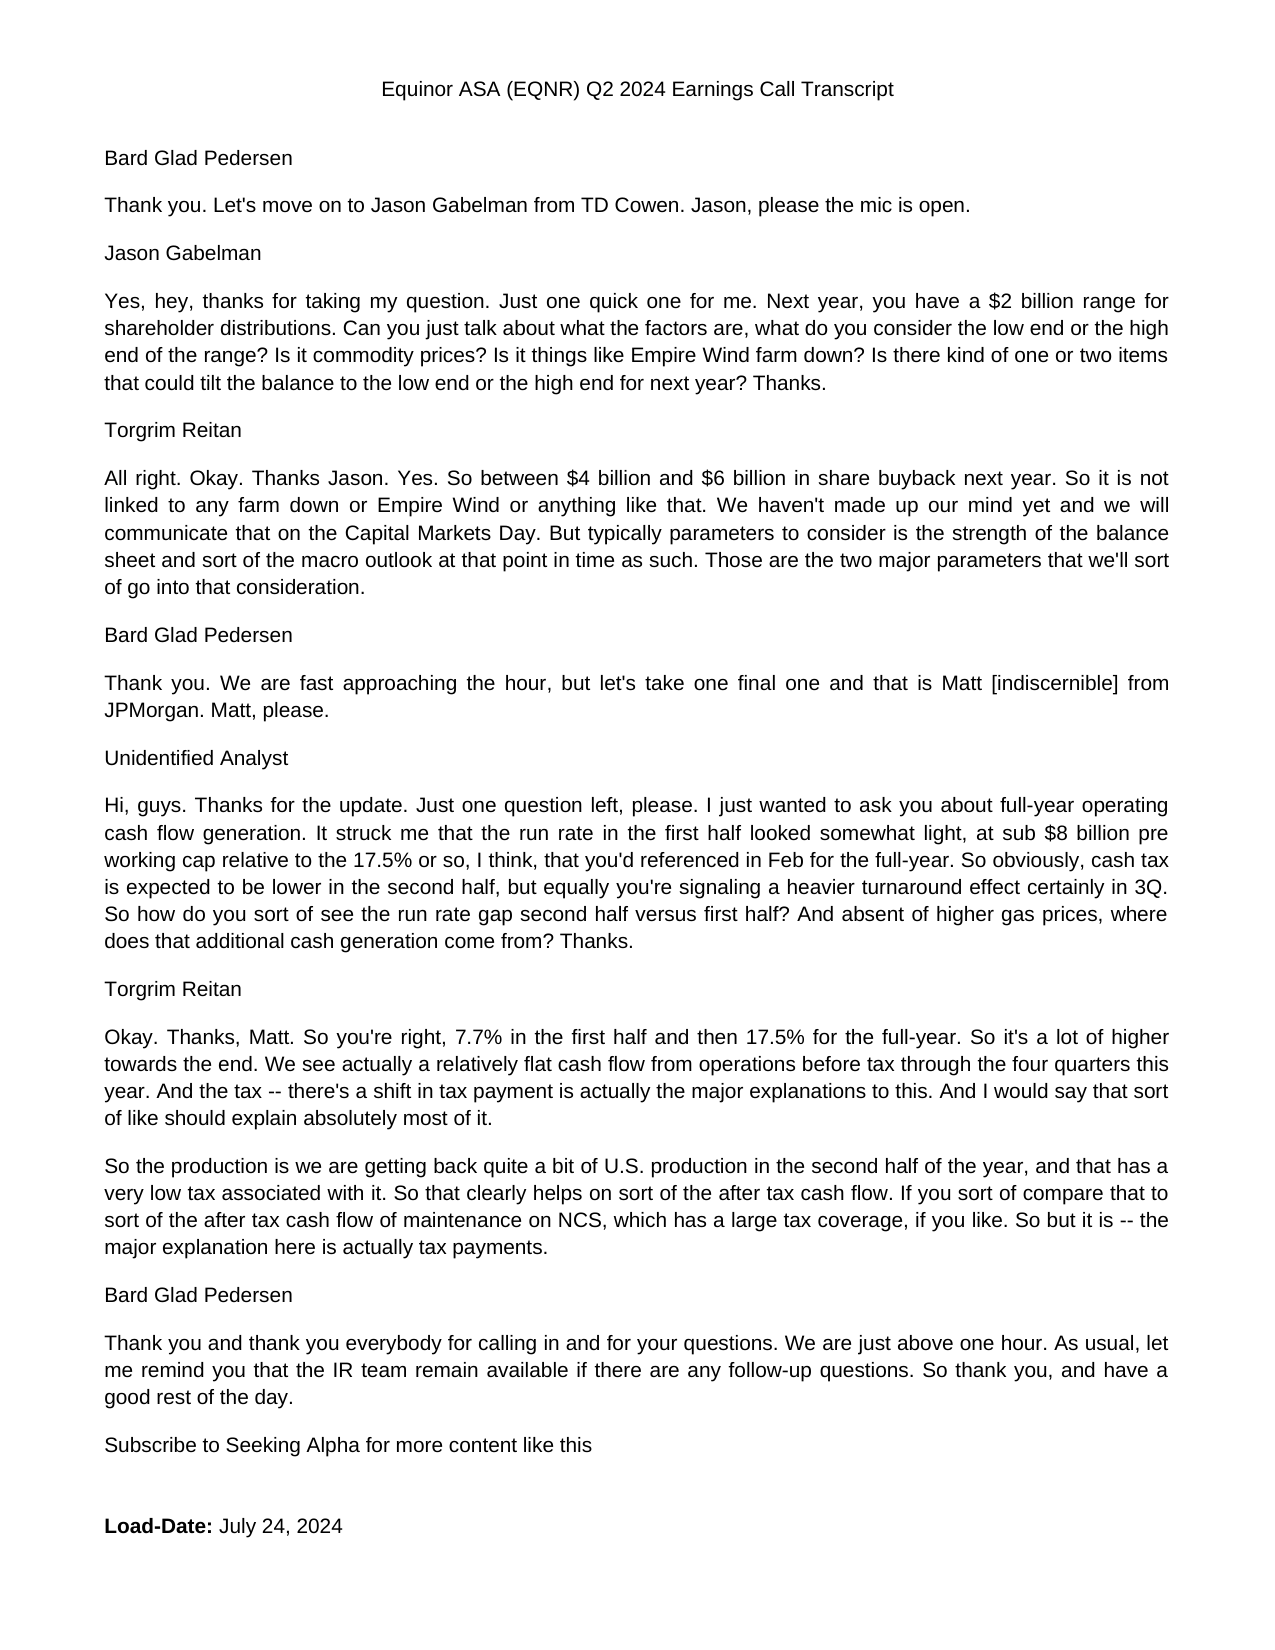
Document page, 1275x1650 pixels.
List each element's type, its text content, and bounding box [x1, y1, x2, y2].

text Load-Date: July 24, 2024 [104, 1482, 1171, 1538]
text Okay. Thanks, Matt. So you're right, 7.7% in the first half and then 17.5% for the full-year. So it's a lot of higher towards the end. We see actually a relatively flat cash flow from operations before tax through the four quarters this year. And the tax -- there's a shift in tax payment is actually the major explanations to this. And I would say that sort of like should explain absolutely most of it. [104, 1021, 1171, 1130]
text Unidentified Analyst [104, 742, 1171, 769]
text Hi, guys. Thanks for the update. Just one question left, please. I just wanted to ask you about full-year operating cash flow generation. It struck me that the run rate in the first half looked somewhat light, at sub $8 billion pre working cap relative to the 17.5% or so, I think, that you'd referenced in Feb for the full-year. So obviously, cash tax is expected to be lower in the second half, but equally you're signaling a heavier turnaround effect certainly in 3Q. So how do you sort of see the run rate gap second half versus first half? And absent of higher gas prices, where does that additional cash generation come from? Thanks. [104, 790, 1171, 953]
text Bard Glad Pedersen [104, 1280, 1171, 1307]
text Thank you. We are fast approaching the hour, but let's take one final one and that is Matt [indiscernible] from JPMorgan. Matt, please. [104, 667, 1171, 721]
text Bard Glad Pedersen [104, 619, 1171, 646]
text So the production is we are getting back quite a bit of U.S. production in the second half of the year, and that has a very low tax associated with it. So that clearly helps on sort of the after tax cash flow. If you sort of compare that to sort of the after tax cash flow of maintenance on NCS, which has a large tax coverage, if you like. So but it is -- the major explanation here is actually tax payments. [104, 1151, 1171, 1259]
text Bard Glad Pedersen [104, 142, 1171, 169]
text Torgrim Reitan [104, 415, 1171, 442]
text Yes, hey, thanks for taking my question. Just one quick one for me. Next year, you have a $2 billion range for shareholder distributions. Can you just talk about what the factors are, what do you consider the low end or the high end of the range? Is it commodity prices? Is it things like Empire Wind farm down? Is there kind of one or two items that could tilt the balance to the low end or the high end for next year? Thanks. [104, 286, 1171, 394]
text All right. Okay. Thanks Jason. Yes. So between $4 billion and $6 billion in share buyback next year. So it is not linked to any farm down or Empire Wind or anything like that. We haven't made up our mind yet and we will communicate that on the Capital Markets Day. But typically parameters to consider is the strength of the balance sheet and sort of the macro outlook at that point in time as such. Those are the two major parameters that we'll sort of go into that consideration. [104, 463, 1171, 598]
text Jason Gabelman [104, 238, 1171, 265]
text Subscribe to Seeking Alpha for more content like this [104, 1430, 1171, 1457]
text Thank you. Let's move on to Jason Gabelman from TD Cowen. Jason, please the mic is open. [104, 190, 1171, 217]
text Thank you and thank you everybody for calling in and for your questions. We are just above one hour. As usual, let me remind you that the IR team remain available if there are any follow-up questions. So thank you, and have a good rest of the day. [104, 1328, 1171, 1409]
text Torgrim Reitan [104, 973, 1171, 1001]
